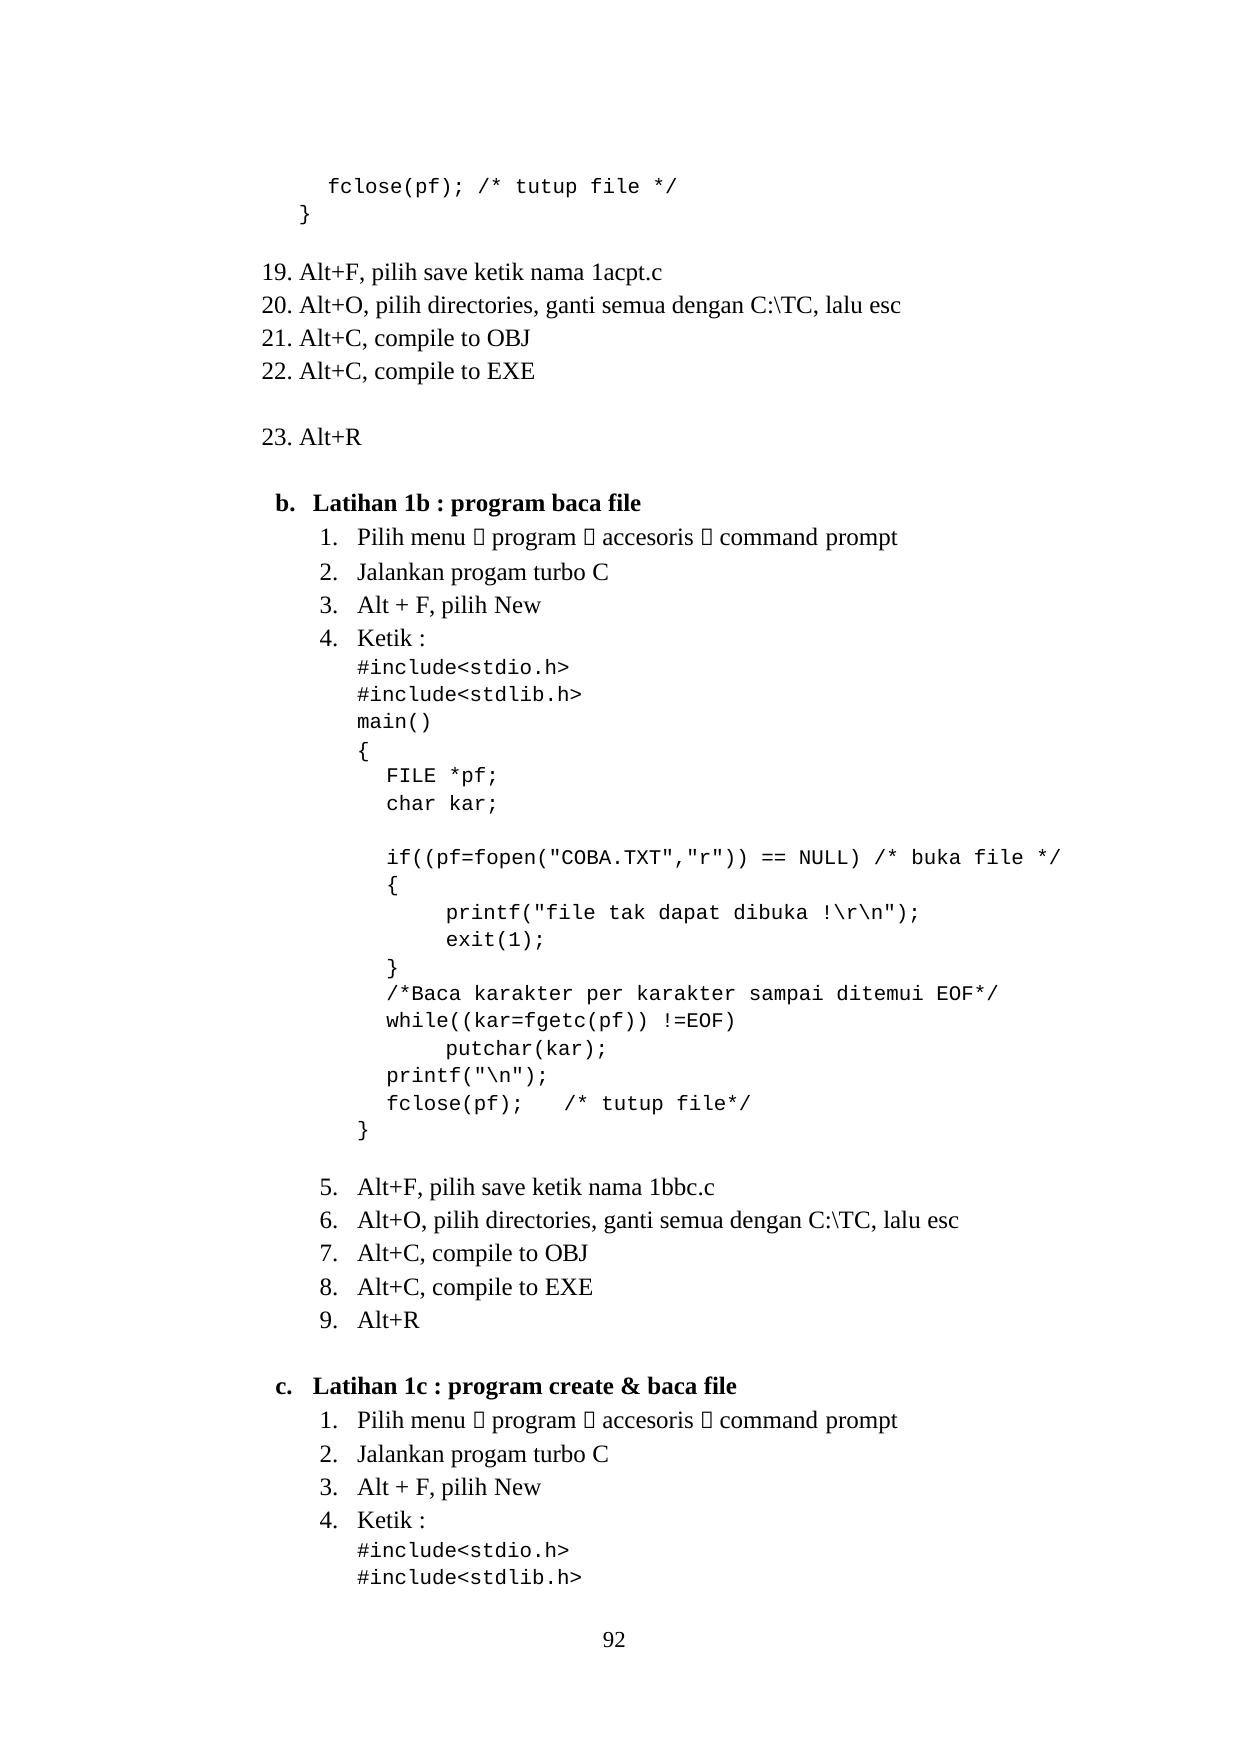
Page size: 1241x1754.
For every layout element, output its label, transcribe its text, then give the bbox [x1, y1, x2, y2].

text if((pf=fopen("COBA.TXT","r")) == NULL) /* buka file */ [386, 847, 1223, 871]
text } [386, 956, 1223, 979]
text fclose(pf); /* tutup file*/ [386, 1092, 1223, 1116]
list Alt+C, compile to OBJ [319, 1238, 1223, 1267]
list Ketik : [319, 1506, 1223, 1534]
list Pilih menu  program  accesoris  command prompt [319, 521, 1223, 552]
list Alt+C, compile to OBJ [261, 323, 1223, 351]
text { [386, 874, 1223, 898]
subtitle Latihan 1b : program baca file [275, 488, 1223, 517]
text } [357, 1119, 1223, 1143]
list Alt+R [319, 1305, 1223, 1334]
subtitle Latihan 1c : program create & baca file [275, 1371, 1223, 1400]
text #include<stdio.h> #include<stdlib.h> main() [357, 657, 583, 735]
list Jalankan progam turbo C [319, 557, 1223, 586]
text { [357, 739, 1223, 762]
list Alt+R [261, 422, 1223, 451]
list Jalankan progam turbo C [319, 1439, 1223, 1468]
text #include<stdio.h> #include<stdlib.h> [357, 1539, 583, 1590]
list Alt + F, pilih New [319, 1472, 1223, 1501]
list Pilih menu  program  accesoris  command prompt [319, 1404, 1223, 1435]
list Alt + F, pilih New [319, 590, 1223, 618]
list Alt+C, compile to EXE [261, 356, 1223, 385]
list Alt+O, pilih directories, ganti semua dengan C:\TC, lalu esc [319, 1206, 1223, 1234]
list Alt+F, pilih save ketik nama 1bbc.c [319, 1172, 1223, 1201]
list Alt+O, pilih directories, ganti semua dengan C:\TC, lalu esc [261, 290, 1223, 318]
text FILE *pf; char kar; [386, 766, 501, 816]
text putchar(kar); printf("\n"); [386, 1038, 610, 1088]
text fclose(pf); /* tutup file */ [327, 176, 1223, 200]
list Alt+C, compile to EXE [319, 1272, 1223, 1300]
text } [299, 203, 1223, 227]
text printf("file tak dapat dibuka !\r\n"); exit(1); [446, 902, 922, 952]
list Ketik : [319, 623, 1223, 651]
list Alt+F, pilih save ketik nama 1acpt.c [261, 257, 1223, 286]
text /*Baca karakter per karakter sampai ditemui EOF*/ while((kar=fgetc(pf)) !=EOF) [386, 983, 1001, 1034]
